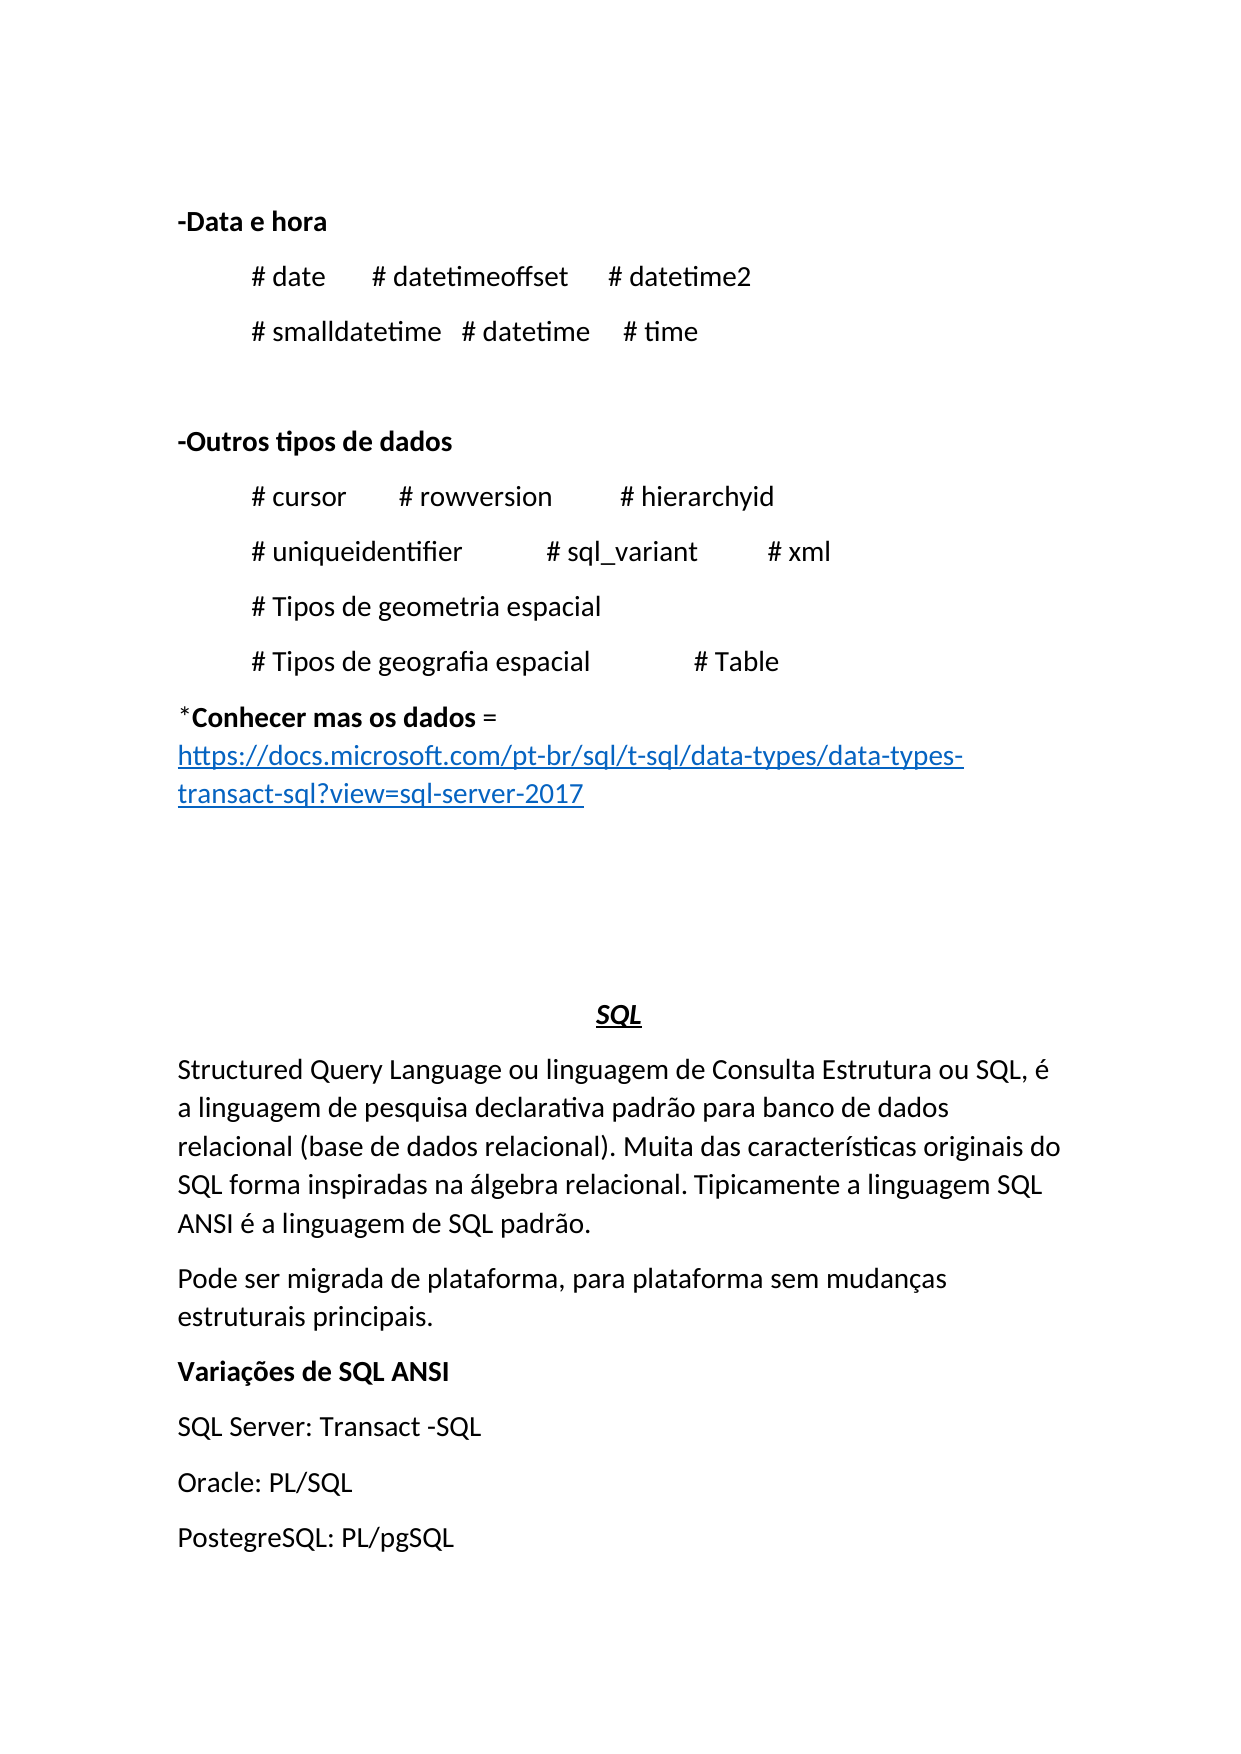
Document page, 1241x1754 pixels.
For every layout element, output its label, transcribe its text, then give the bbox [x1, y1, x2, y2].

text PostegreSQL: PL/pgSQL [177, 1519, 1063, 1554]
text Variações de SQL ANSI [177, 1353, 1063, 1389]
text Oracle: PL/SQL [177, 1464, 1063, 1499]
text # Tipos de geometria espacial [177, 588, 1063, 624]
text # cursor # rowversion # hierarchyid [177, 478, 1063, 514]
text *Conhecer mas os dados = https://docs.microsoft.com/pt-br/sql/t-sql/data-types/data-types-transact-sql?view=sql-server-2017 [177, 699, 1063, 811]
text Pode ser migrada de plataforma, para plataforma sem mudanças estruturais principais. [177, 1260, 1063, 1334]
text Structured Query Language ou linguagem de Consulta Estrutura ou SQL, é a linguagem de pesquisa declarativa padrão para banco de dados relacional (base de dados relacional). Muita das características originais do SQL forma inspiradas na álgebra relacional. Tipicamente a linguagem SQL ANSI é a linguagem de SQL padrão. [177, 1051, 1063, 1240]
text # uniqueidentifier # sql_variant # xml [177, 533, 1063, 569]
text # Tipos de geografia espacial # Table [177, 643, 1063, 679]
text -Data e hora [177, 203, 1063, 238]
text # date # datetimeoffset # datetime2 [177, 258, 1063, 293]
text -Outros tipos de dados [177, 423, 1063, 459]
text # smalldatetime # datetime # time [177, 313, 1063, 348]
text SQL Server: Transact -SQL [177, 1408, 1063, 1444]
text SQL [177, 996, 1063, 1032]
